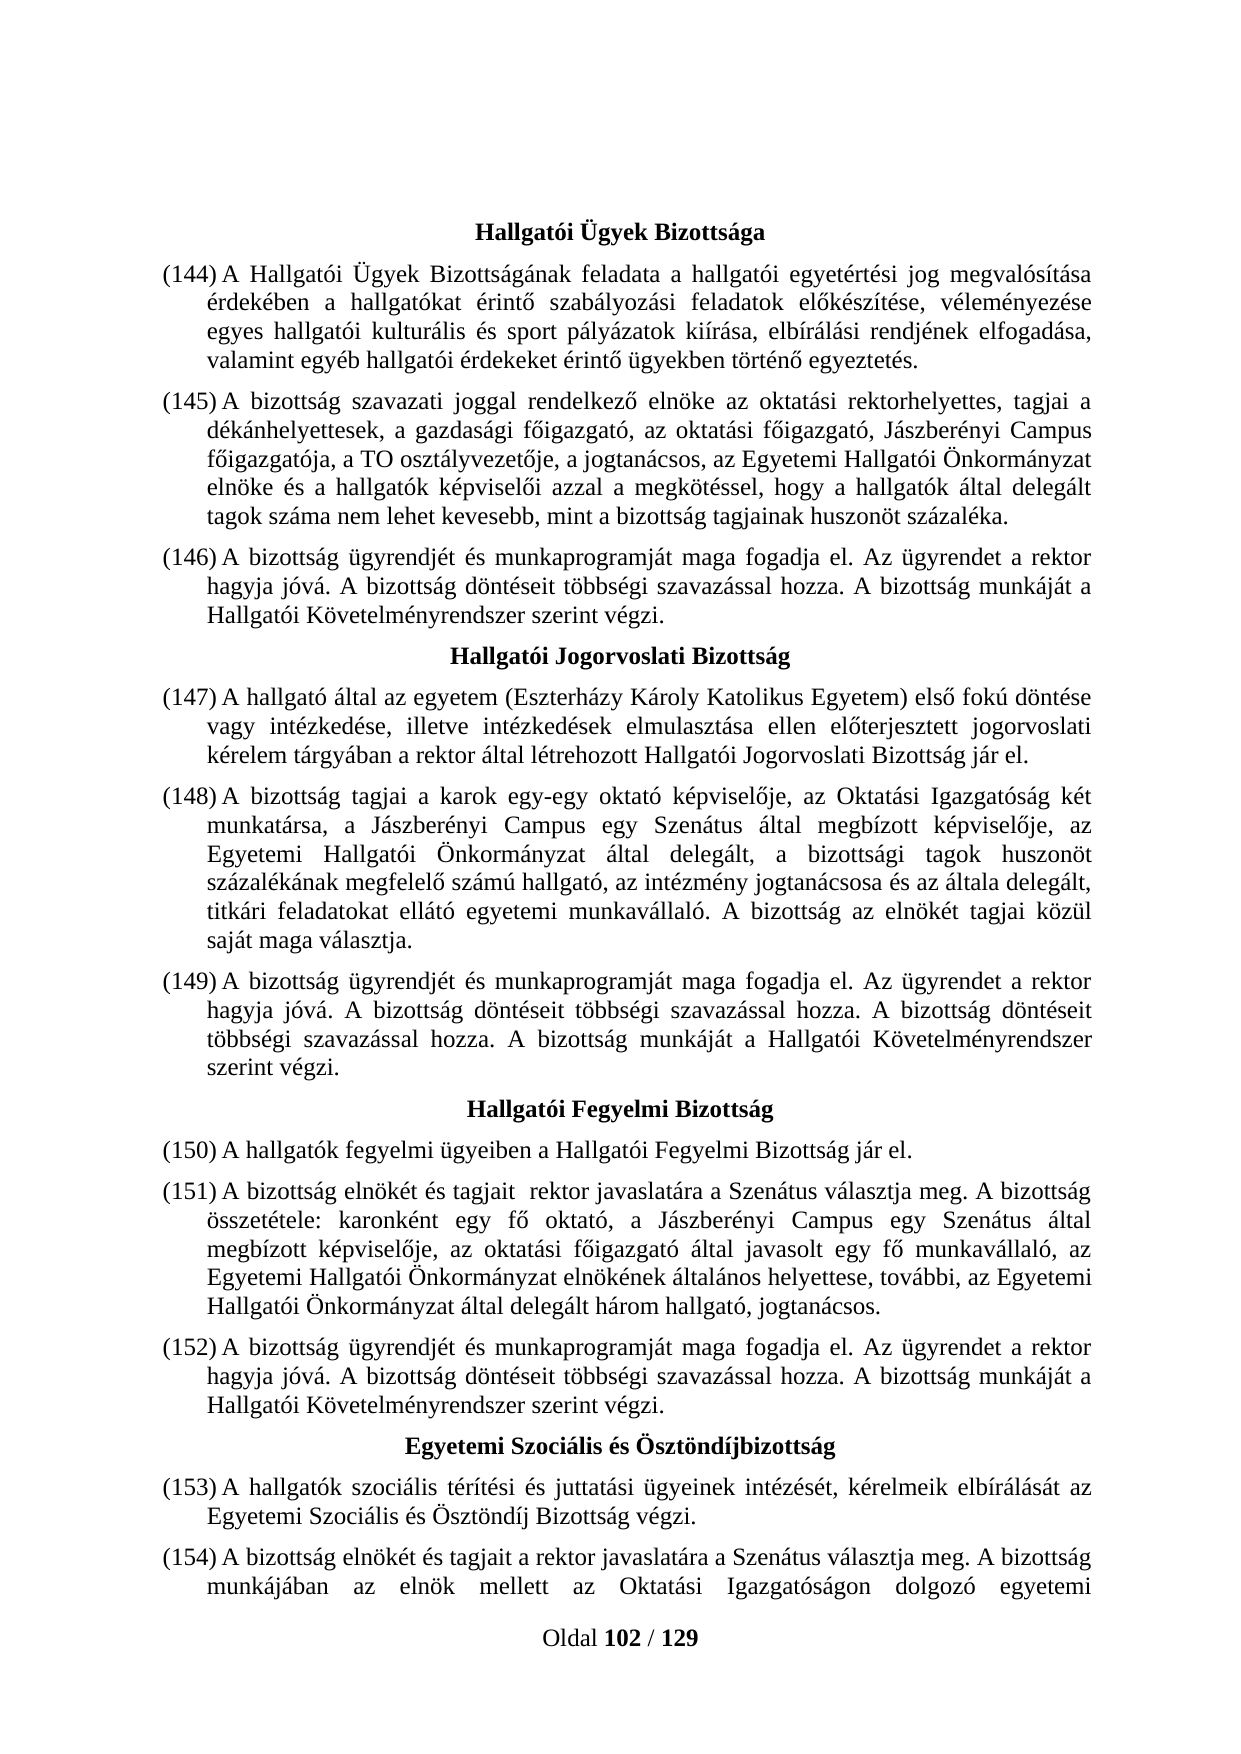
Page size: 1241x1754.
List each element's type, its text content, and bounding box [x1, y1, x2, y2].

text A bizottság elnökét és tagjait rektor javaslatára a Szenátus választja meg. A bizottság összetétele: karonként egy fő oktató, a Jászberényi Campus egy Szenátus által megbízott képviselője, az oktatási főigazgató által javasolt egy fő munkavállaló, az Egyetemi Hallgatói Önkormányzat elnökének általános helyettese, további, az Egyetemi Hallgatói Önkormányzat által delegált három hallgató, jogtanácsos. [162, 1176, 1093, 1320]
text A bizottság szavazati joggal rendelkező elnöke az oktatási rektorhelyettes, tagjai a dékánhelyettesek, a gazdasági főigazgató, az oktatási főigazgató, Jászberényi Campus főigazgatója, a TO osztályvezetője, a jogtanácsos, az Egyetemi Hallgatói Önkormányzat elnöke és a hallgatók képviselői azzal a megkötéssel, hogy a hallgatók által delegált tagok száma nem lehet kevesebb, mint a bizottság tagjainak huszonöt százaléka. [162, 386, 1093, 530]
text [162, 1542, 1093, 1600]
text A hallgatók szociális térítési és juttatási ügyeinek intézését, kérelmeik elbírálását az Egyetemi Szociális és Ösztöndíj Bizottság végzi. [162, 1472, 1093, 1530]
subtitle Hallgatói Fegyelmi Bizottság [148, 1094, 1093, 1122]
subtitle Hallgatói Ügyek Bizottsága [148, 217, 1093, 246]
text A Hallgatói Ügyek Bizottságának feladata a hallgatói egyetértési jog megvalósítása érdekében a hallgatókat érintő szabályozási feladatok előkészítése, véleményezése egyes hallgatói kulturális és sport pályázatok kiírása, elbírálási rendjének elfogadása, valamint egyéb hallgatói érdekeket érintő ügyekben történő egyeztetés. [162, 259, 1093, 374]
text A bizottság ügyrendjét és munkaprogramját maga fogadja el. Az ügyrendet a rektor hagyja jóvá. A bizottság döntéseit többségi szavazással hozza. A bizottság döntéseit többségi szavazással hozza. A bizottság munkáját a Hallgatói Követelményrendszer szerint végzi. [162, 966, 1093, 1081]
text A hallgató által az egyetem (Eszterházy Károly Katolikus Egyetem) első fokú döntése vagy intézkedése, illetve intézkedések elmulasztása ellen előterjesztett jogorvoslati kérelem tárgyában a rektor által létrehozott Hallgatói Jogorvoslati Bizottság jár el. [162, 682, 1093, 769]
text A hallgatók fegyelmi ügyeiben a Hallgatói Fegyelmi Bizottság jár el. [162, 1135, 1093, 1164]
subtitle Egyetemi Szociális és Ösztöndíjbizottság [148, 1431, 1093, 1460]
subtitle Hallgatói Jogorvoslati Bizottság [148, 641, 1093, 670]
text A bizottság tagjai a karok egy-egy oktató képviselője, az Oktatási Igazgatóság két munkatársa, a Jászberényi Campus egy Szenátus által megbízott képviselője, az Egyetemi Hallgatói Önkormányzat által delegált, a bizottsági tagok huszonöt százalékának megfelelő számú hallgató, az intézmény jogtanácsosa és az általa delegált, titkári feladatokat ellátó egyetemi munkavállaló. A bizottság az elnökét tagjai közül saját maga választja. [162, 781, 1093, 954]
